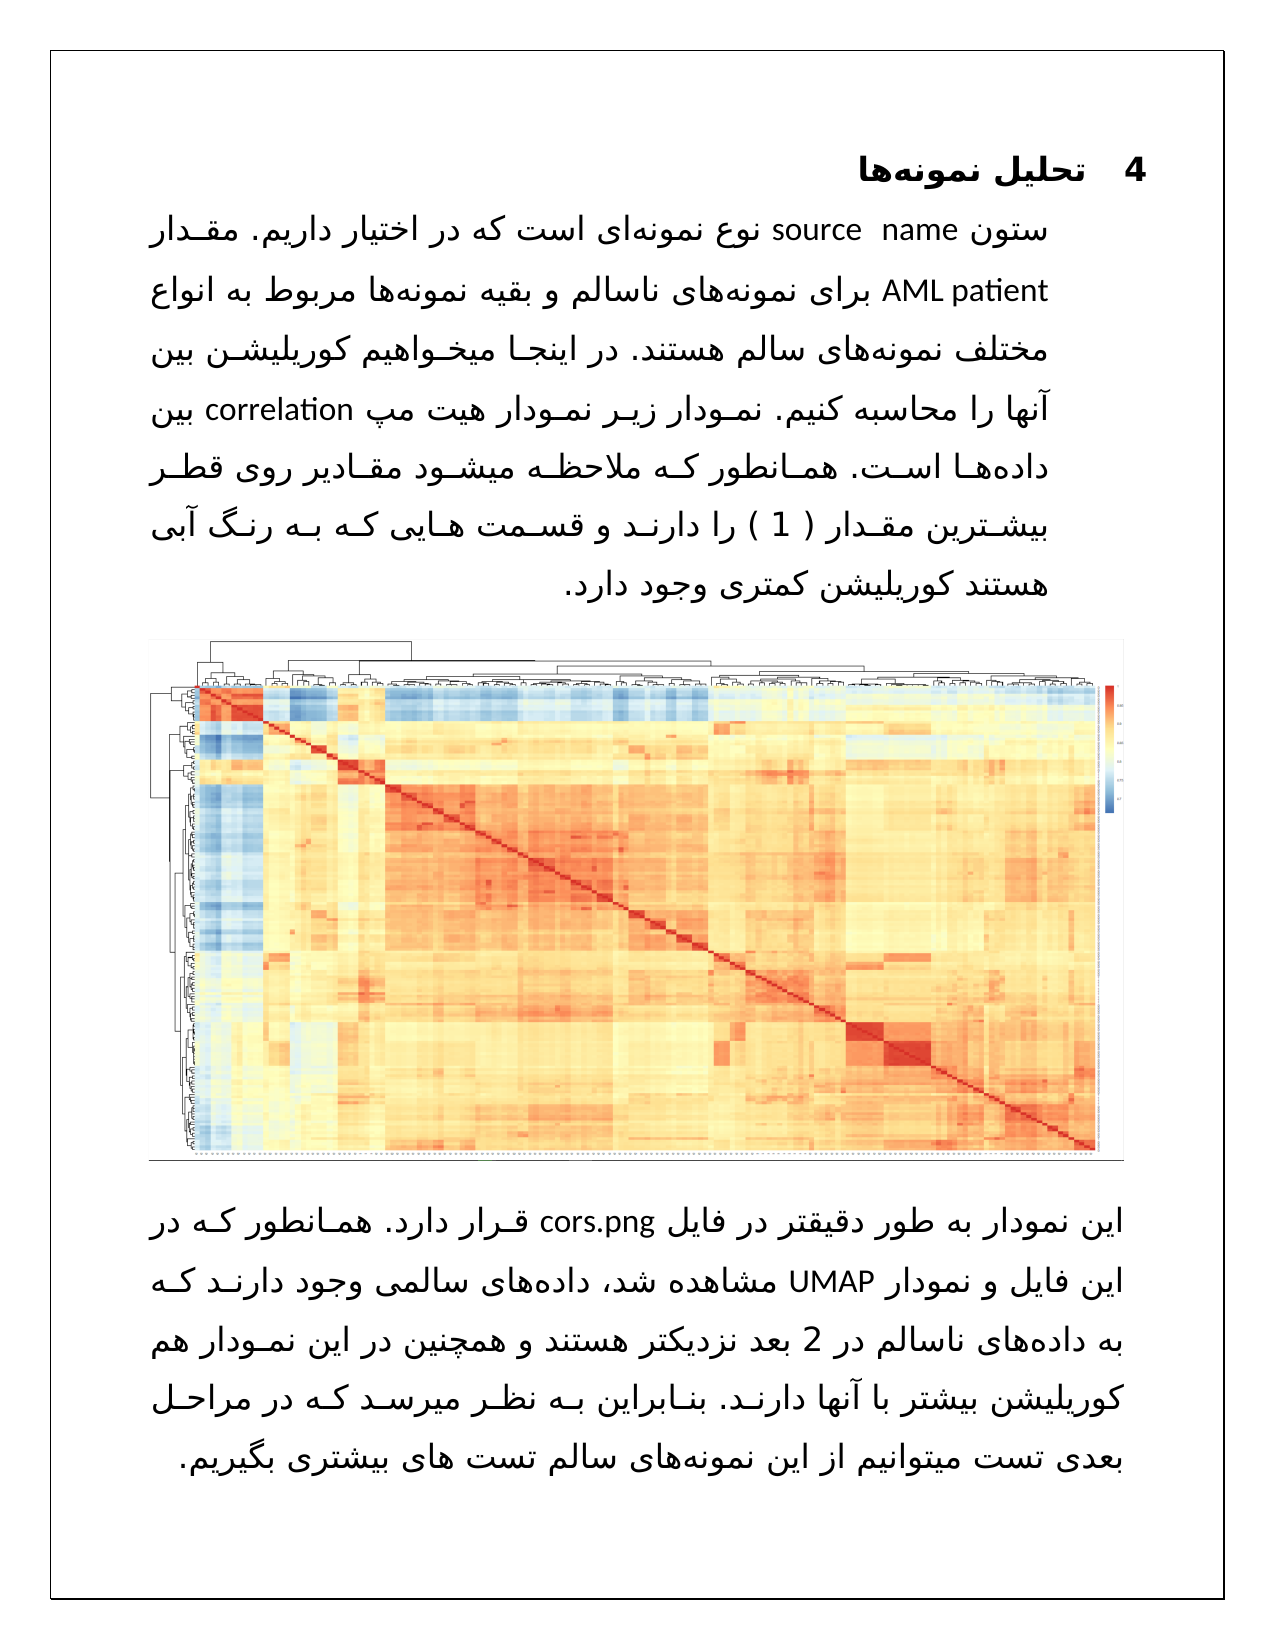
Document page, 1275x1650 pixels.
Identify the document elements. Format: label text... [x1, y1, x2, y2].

subtitle تحلیل نمونه‌ها [150, 150, 1124, 189]
text ستون source name نوع نمونه‌ای است که در اختیار داریم. مقدار AML patient برای نمونه‌های ناسالم و بقیه نمونه‌ها مربوط به انواع مختلف نمونه‌های سالم هستند. در اینجا میخواهیم کوریلیشن بین آنها را محاسبه کنیم. نمودار زیر نمودار هیت مپ correlation بین داده‌ها است. همانطور که ملاحظه میشود مقادیر روی قطر بیشترین مقدار ( 1 ) را دارند و قسمت هایی که به رنگ آبی هستند کوریلیشن کمتری وجود دارد. [150, 208, 1049, 603]
text این نمودار به طور دقیقتر در فایل cors.png قرار دارد. همانطور که در این فایل و نمودار UMAP مشاهده شد، داده‌های سالمی وجود دارند که به داده‌های ناسالم در 2 بعد نزدیکتر هستند و همچنین در این نمودار هم کوریلیشن بیشتر با آنها دارند. بنابراین به نظر میرسد که در مراحل بعدی تست میتوانیم از این نمونه‌های سالم تست های بیشتری بگیریم. [150, 1200, 1124, 1476]
picture [148, 639, 1124, 1161]
